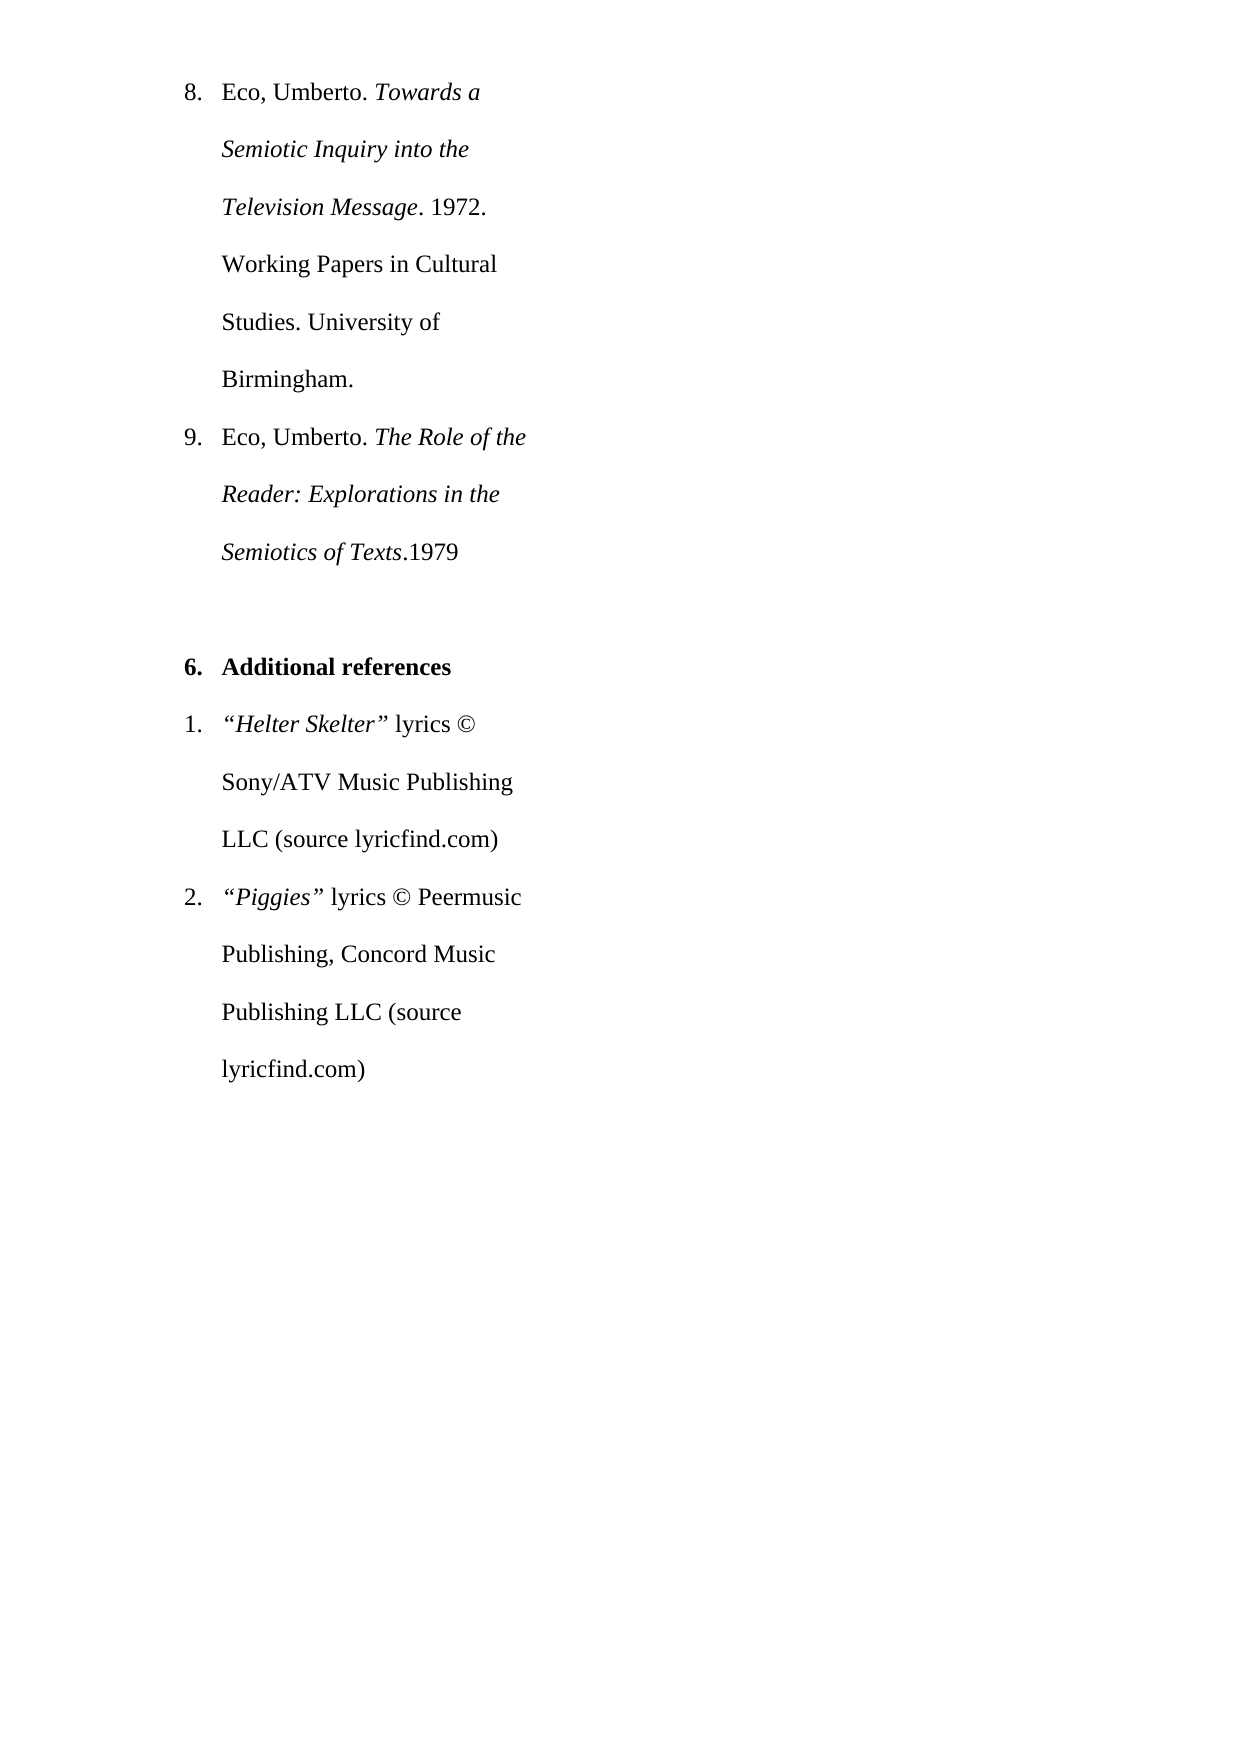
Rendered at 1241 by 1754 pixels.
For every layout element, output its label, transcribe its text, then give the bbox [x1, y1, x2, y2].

list “Helter Skelter” lyrics © Sony/ATV Music Publishing LLC (source lyricfind.com) [184, 709, 566, 853]
list “Piggies” lyrics © Peermusic Publishing, Concord Music Publishing LLC (source lyricfind.com) [184, 882, 566, 1083]
list Eco, Umberto. Towards a Semiotic Inquiry into the Television Message. 1972. Working Papers in Cultural Studies. University of Birmingham. [184, 77, 566, 393]
list Eco, Umberto. The Role of the Reader: Explorations in the Semiotics of Texts.1979 [184, 422, 566, 566]
list Additional references [184, 652, 566, 681]
